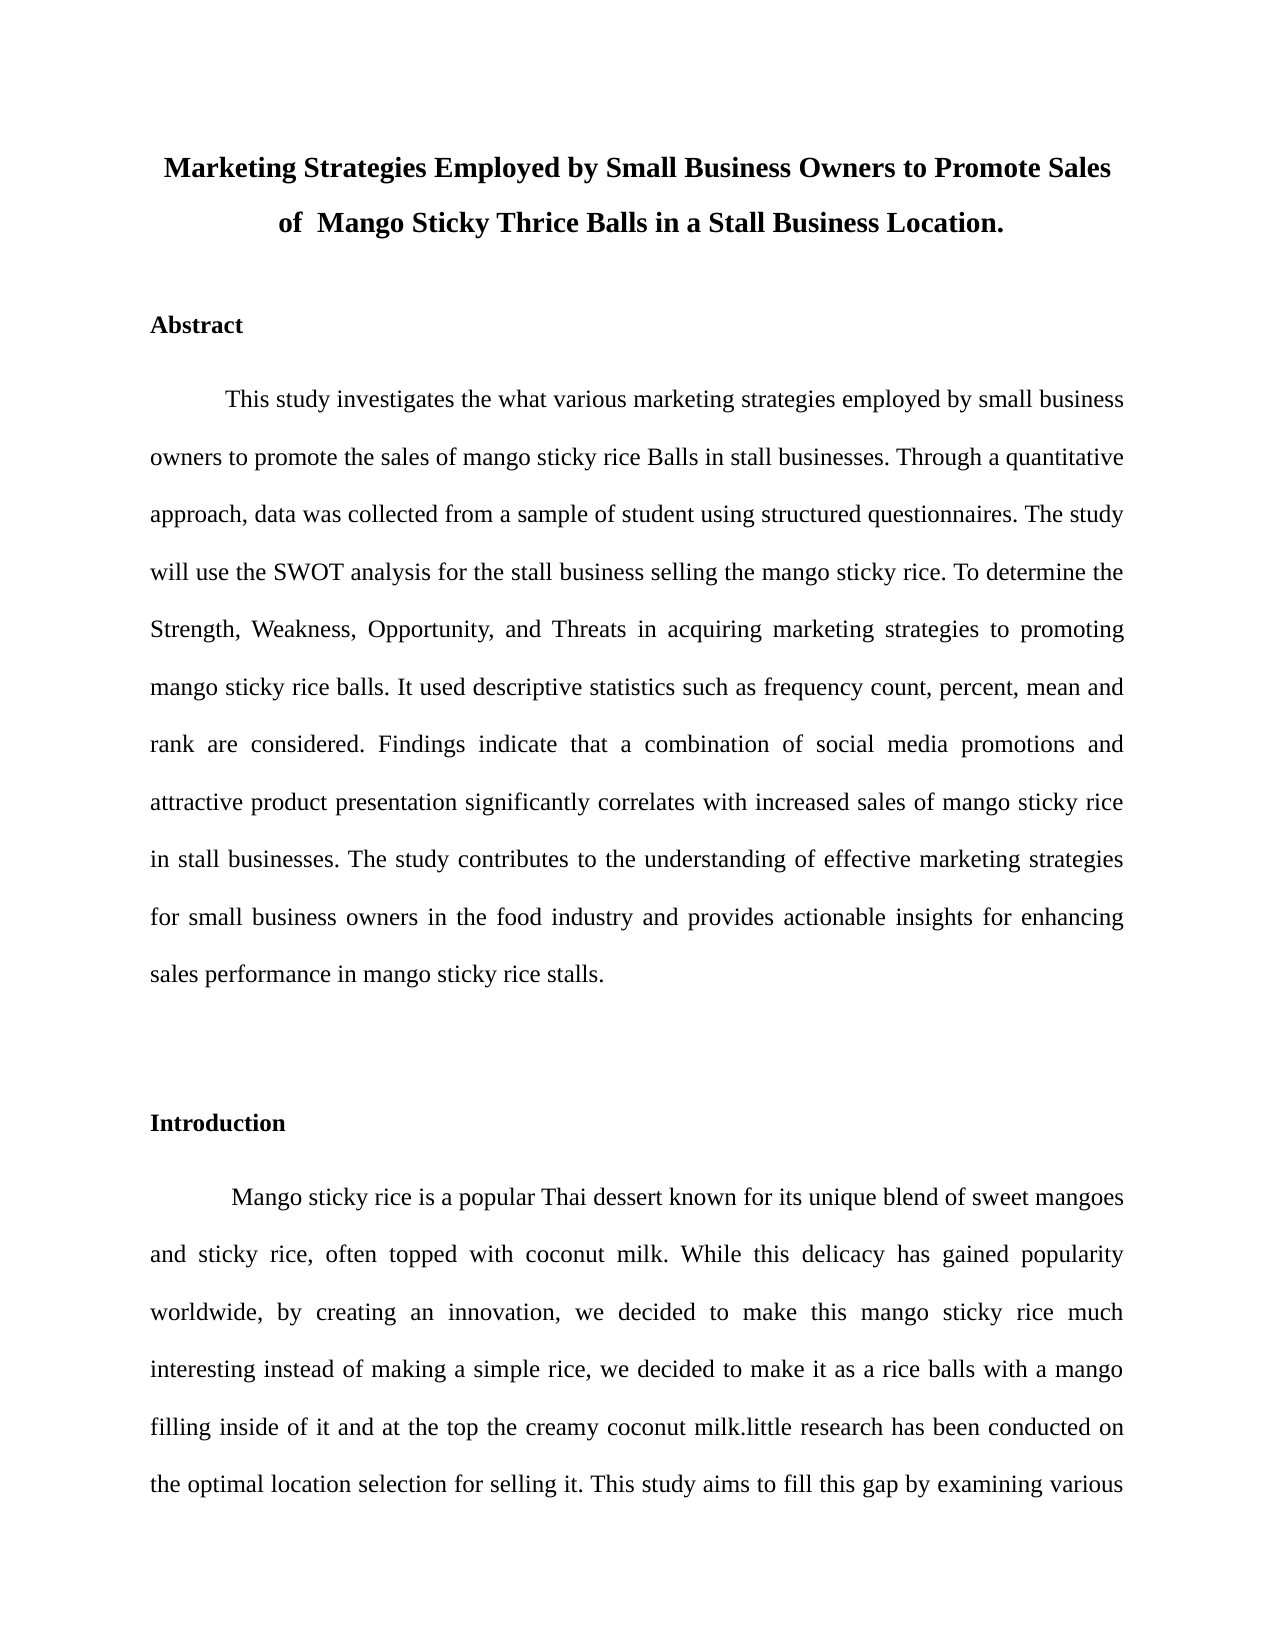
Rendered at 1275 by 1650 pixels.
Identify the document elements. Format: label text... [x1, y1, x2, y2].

text This study investigates the what various marketing strategies employed by small business owners to promote the sales of mango sticky rice Balls in stall businesses. Through a quantitative approach, data was collected from a sample of student using structured questionnaires. The study will use the SWOT analysis for the stall business selling the mango sticky rice. To determine the Strength, Weakness, Opportunity, and Threats in acquiring marketing strategies to promoting mango sticky rice balls. It used descriptive statistics such as frequency count, percent, mean and rank are considered. Findings indicate that a combination of social media promotions and attractive product presentation significantly correlates with increased sales of mango sticky rice in stall businesses. The study contributes to the understanding of effective marketing strategies for small business owners in the food industry and provides actionable insights for enhancing sales performance in mango sticky rice stalls. [150, 384, 1125, 988]
text of Mango Sticky Thrice Balls in a Stall Business Location. [150, 205, 1125, 239]
text Abstract [150, 310, 1125, 339]
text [150, 1182, 1125, 1498]
text Marketing Strategies Employed by Small Business Owners to Promote Sales [150, 150, 1125, 183]
text Introduction [150, 1108, 1125, 1136]
